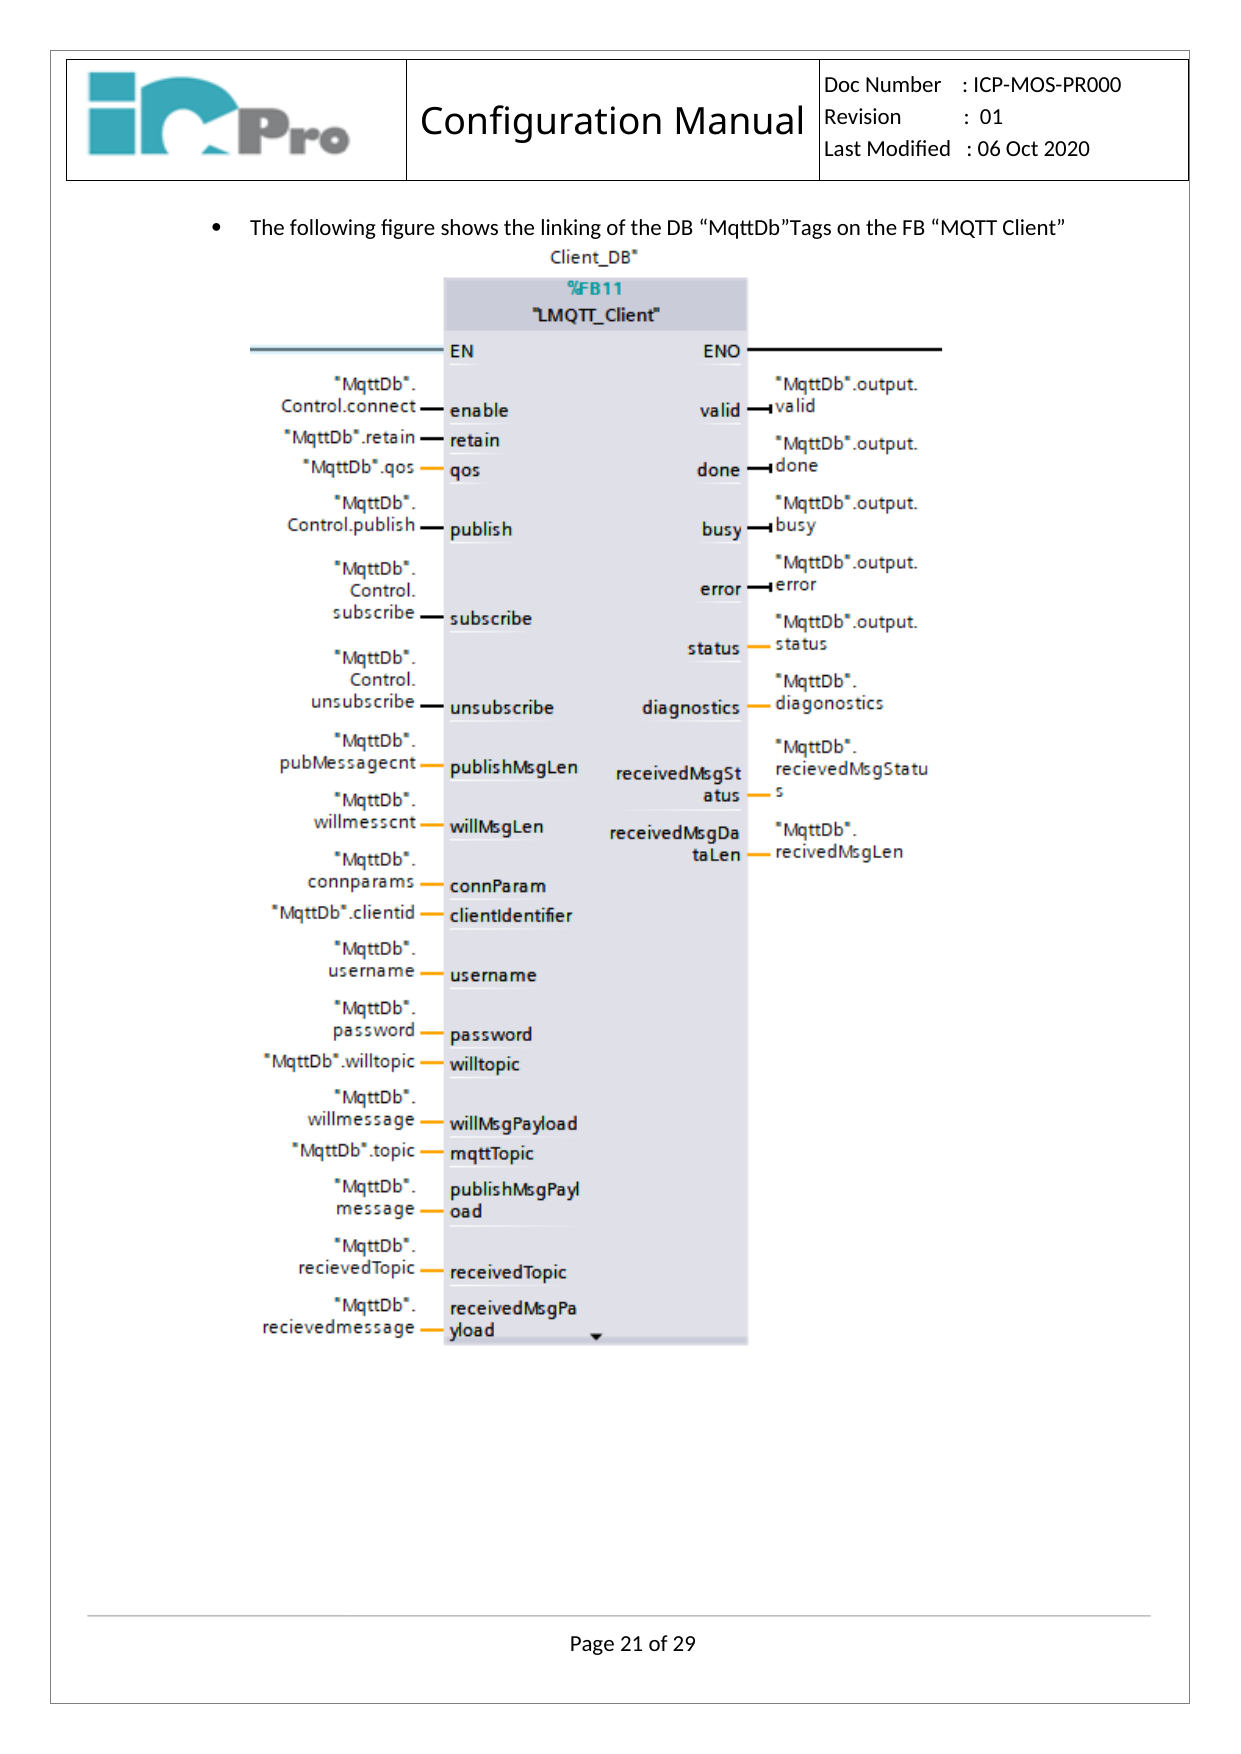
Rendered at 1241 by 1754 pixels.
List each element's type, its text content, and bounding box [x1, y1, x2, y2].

picture [70, 63, 377, 168]
list The following figure shows the linking of the DB “MqttDb”Tags on the FB “MQTT Client” [212, 213, 1090, 241]
picture [250, 245, 943, 1371]
